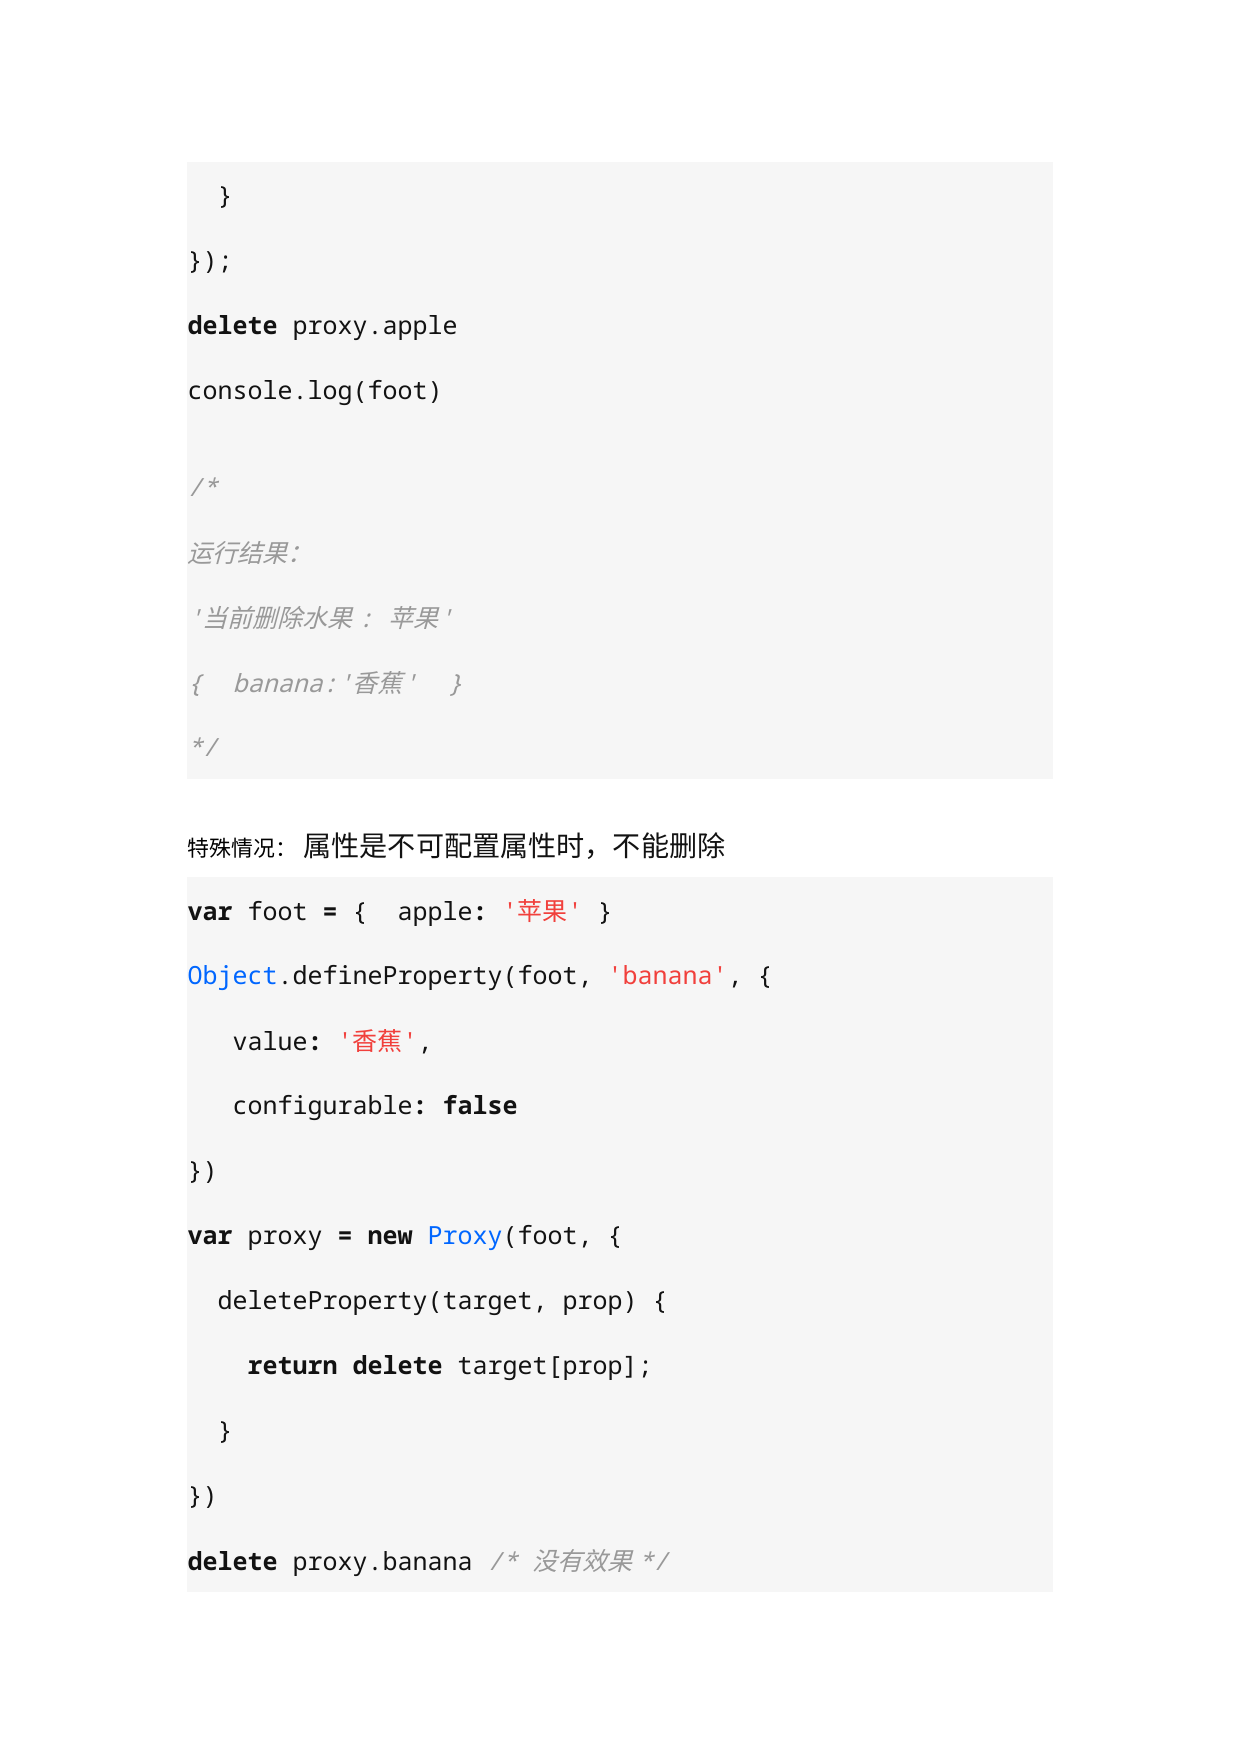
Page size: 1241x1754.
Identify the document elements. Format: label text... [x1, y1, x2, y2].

text }) [187, 1462, 1053, 1527]
text return delete target[prop]; [187, 1332, 1053, 1397]
text value: '香蕉', [187, 1007, 1053, 1072]
text delete proxy.banana /* 没有效果 */ [187, 1527, 1053, 1592]
text Object.defineProperty(foot, 'banana', { [187, 942, 1053, 1007]
text delete proxy.apple [187, 292, 1053, 357]
text console.log(foot) [187, 357, 1053, 422]
text */ [187, 714, 1053, 779]
text }); [187, 227, 1053, 292]
text 特殊情况： 属性是不可配置属性时，不能删除 [187, 812, 1053, 877]
text '当前删除水果 : 苹果' [187, 584, 1053, 649]
text }) [187, 1137, 1053, 1202]
text { banana:'香蕉' } [187, 649, 1053, 714]
text } [187, 162, 1053, 227]
text var foot = { apple: '苹果' } [187, 877, 1053, 942]
text } [187, 1397, 1053, 1462]
text var proxy = new Proxy(foot, { [187, 1202, 1053, 1267]
text configurable: false [187, 1072, 1053, 1137]
text deleteProperty(target, prop) { [187, 1267, 1053, 1332]
text 运行结果： [187, 519, 1053, 584]
text /* [187, 454, 1053, 519]
